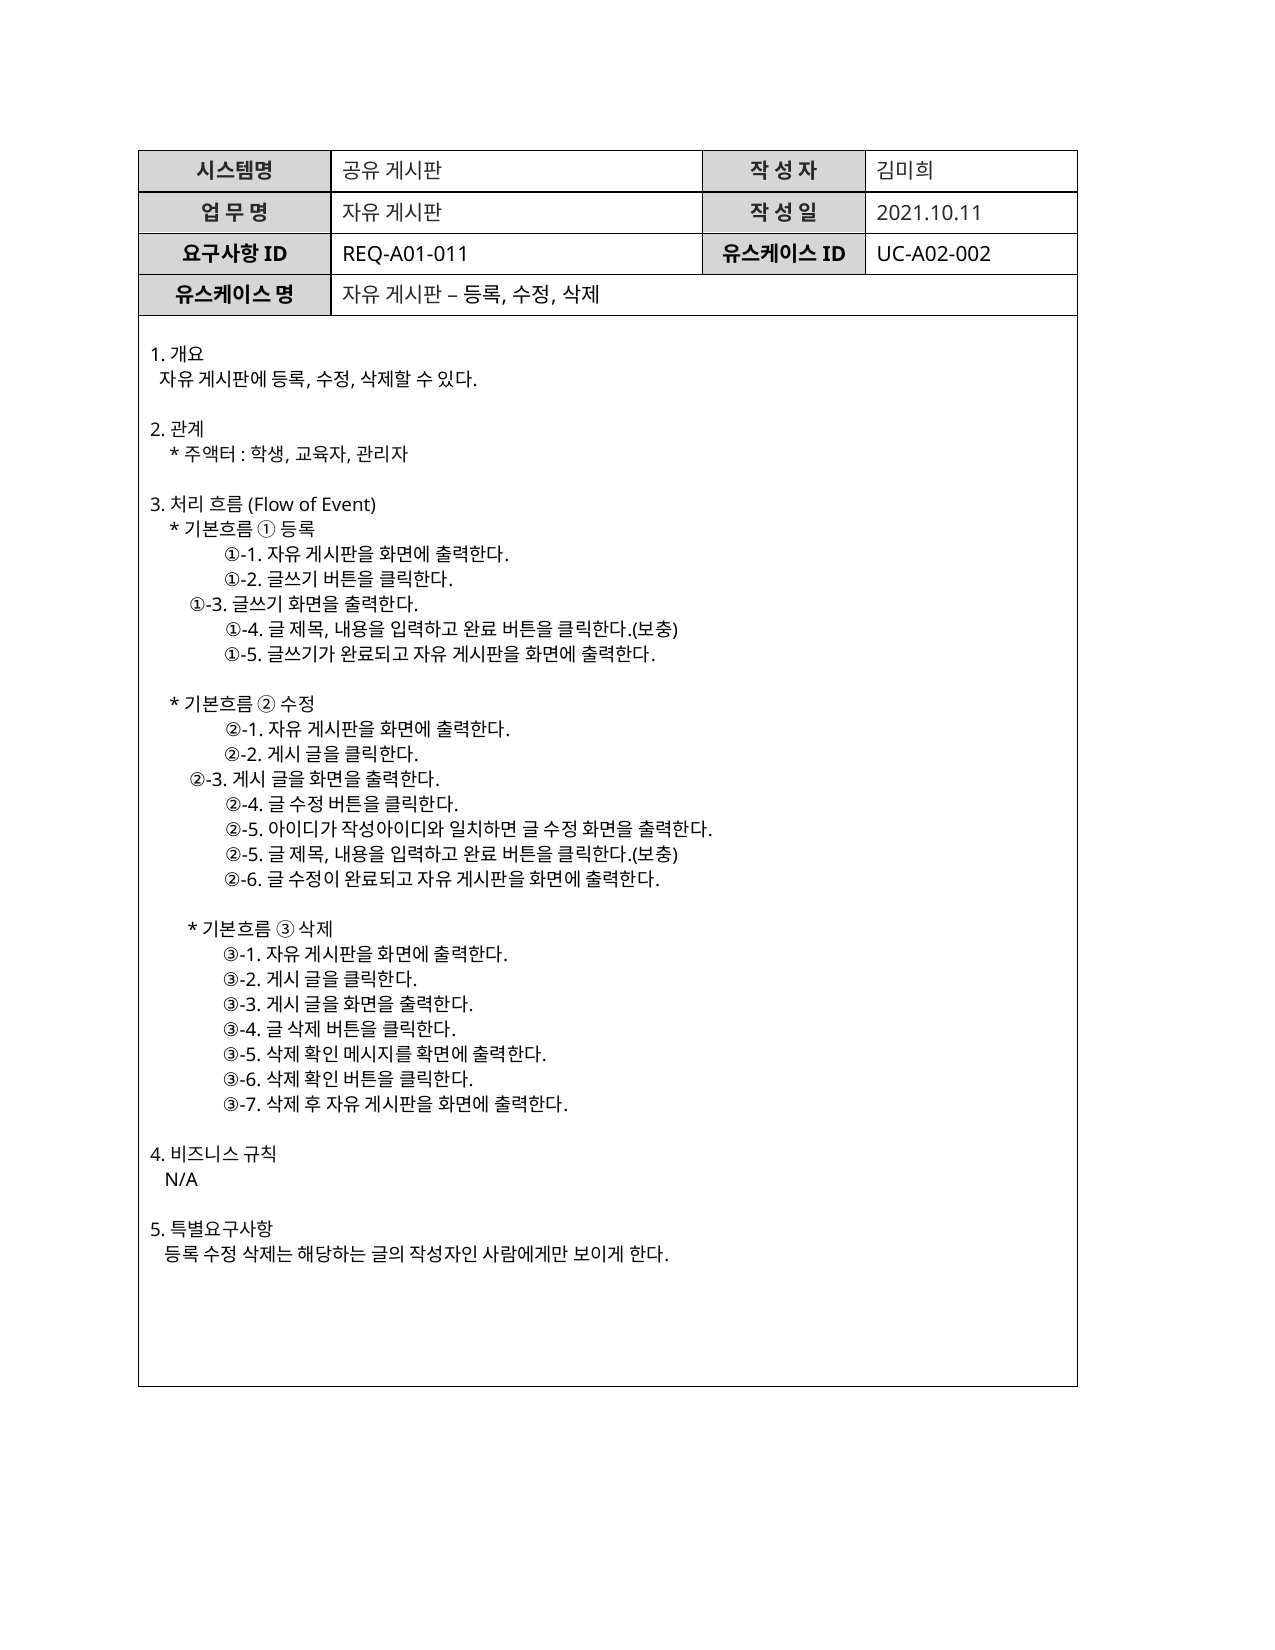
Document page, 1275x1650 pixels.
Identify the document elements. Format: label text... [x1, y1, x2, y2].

table_cell 공유 게시판 [332, 151, 702, 191]
table_cell 업 무 명 [139, 193, 330, 232]
table_cell UC-A02-002 [866, 234, 1077, 274]
table_cell 유스케이스 ID [703, 234, 865, 274]
table_cell 자유 게시판 – 등록, 수정, 삭제 [332, 275, 1077, 315]
table_cell 작 성 자 [703, 151, 865, 191]
table_cell 요구사항 ID [139, 234, 330, 274]
table_cell 자유 게시판 [332, 193, 702, 232]
table_cell 시스템명 [139, 151, 330, 191]
table_cell 2021.10.11 [866, 193, 1077, 232]
table_cell REQ-A01-011 [332, 234, 702, 274]
table_cell 작 성 일 [703, 193, 865, 232]
table_cell 유스케이스 명 [139, 275, 330, 315]
table_cell 김미희 [866, 151, 1077, 191]
table_cell 1. 개요 자유 게시판에 등록, 수정, 삭제할 수 있다. 2. 관계 * 주액터 : 학생, 교육자, 관리자 3. 처리 흐름 (Flow of Event) * 기본흐름 ① 등록 ①-1. 자유 게시판을 화면에 출력한다. ①-2. 글쓰기 버튼을 클릭한다. ①-3. 글쓰기 화면을 출력한다. ①-4. 글 제목, 내용을 입력하고 완료 버튼을 클릭한다.(보충) ①-5. 글쓰기가 완료되고 자유 게시판을 화면에 출력한다. * 기본흐름 ② 수정 ②-1. 자유 게시판을 화면에 출력한다. ②-2. 게시 글을 클릭한다. ②-3. 게시 글을 화면을 출력한다. ②-4. 글 수정 버튼을 클릭한다. ②-5. 아이디가 작성아이디와 일치하면 글 수정 화면을 출력한다. ②-5. 글 제목, 내용을 입력하고 완료 버튼을 클릭한다.(보충) ②-6. 글 수정이 완료되고 자유 게시판을 화면에 출력한다. * 기본흐름 ③ 삭제 ③-1. 자유 게시판을 화면에 출력한다. ③-2. 게시 글을 클릭한다. ③-3. 게시 글을 화면을 출력한다. ③-4. 글 삭제 버튼을 클릭한다. ③-5. 삭제 확인 메시지를 확면에 출력한다. ③-6. 삭제 확인 버튼을 클릭한다. ③-7. 삭제 후 자유 게시판을 화면에 출력한다. 4. 비즈니스 규칙 N/A 5. 특별요구사항 등록 수정 삭제는 해당하는 글의 작성자인 사람에게만 보이게 한다. [139, 316, 1077, 1386]
